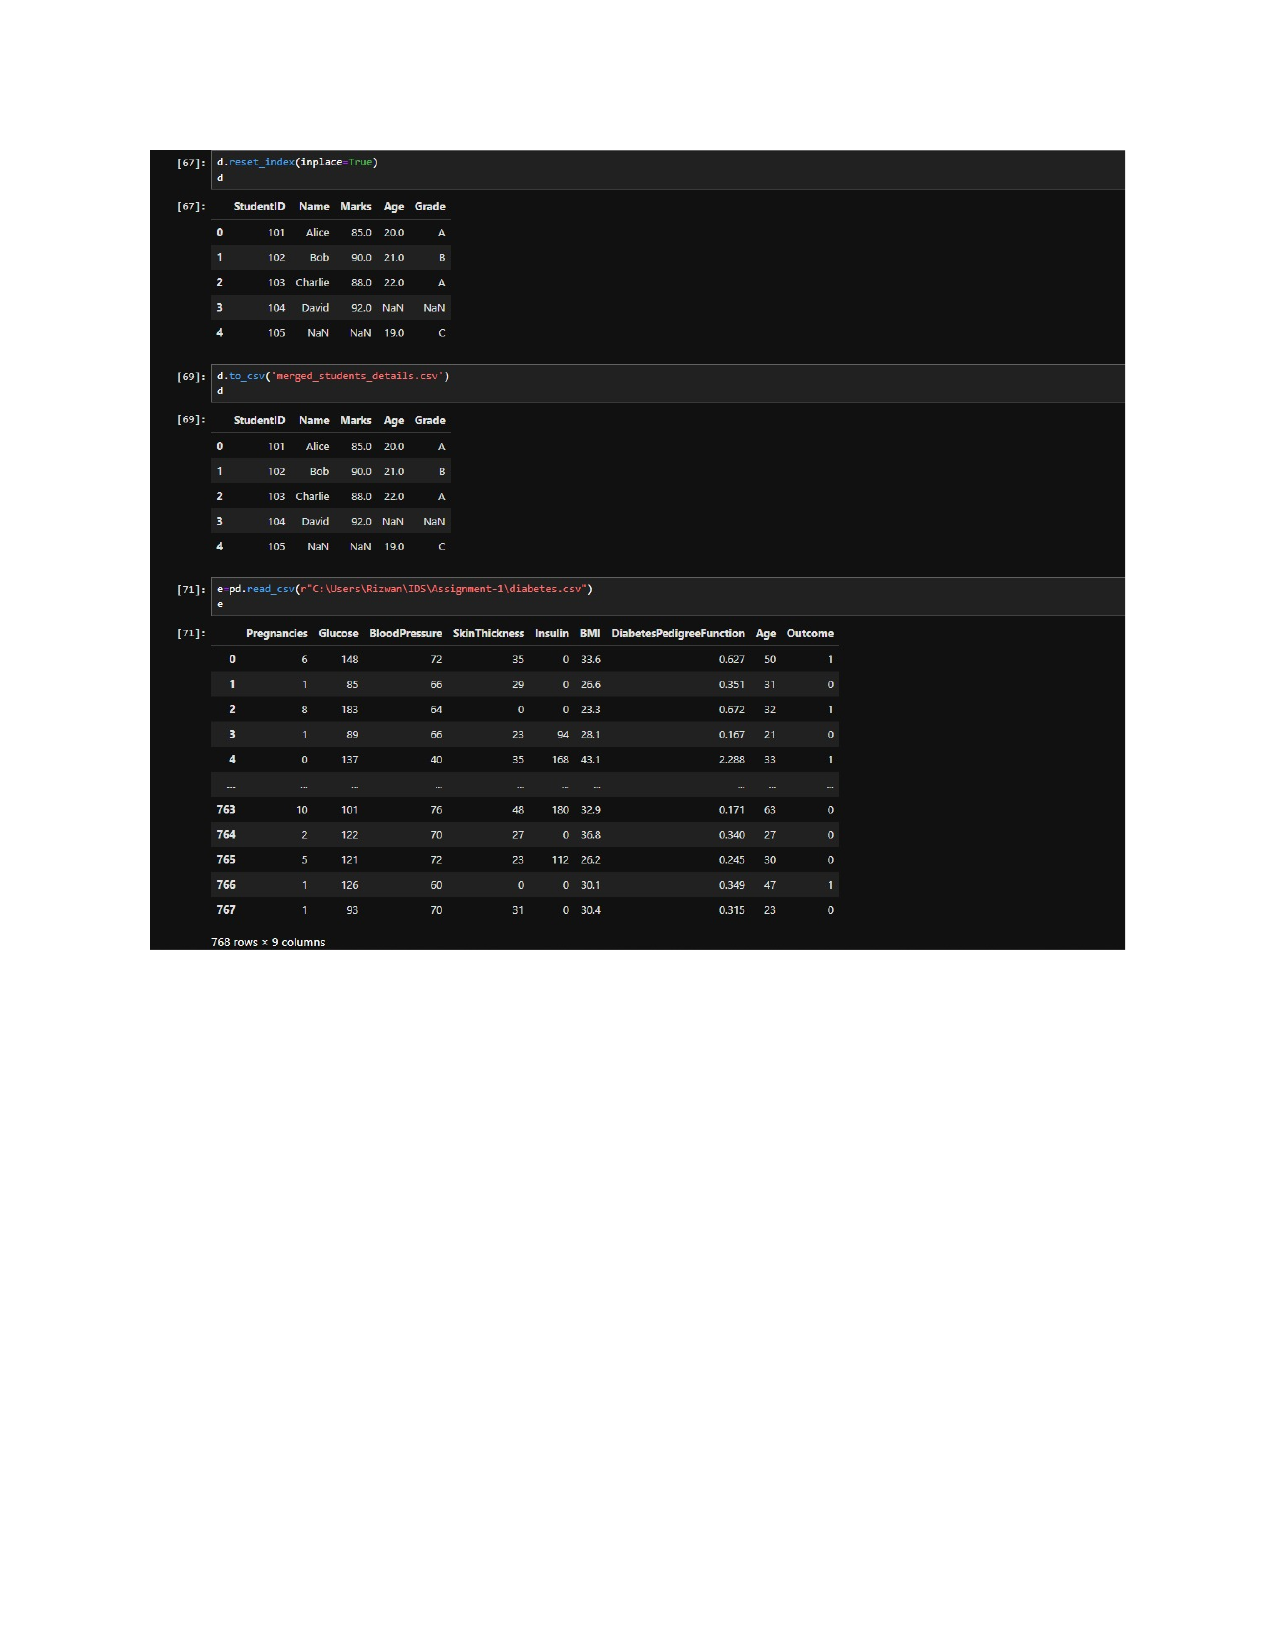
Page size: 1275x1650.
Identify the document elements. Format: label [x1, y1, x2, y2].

picture [150, 150, 1125, 950]
